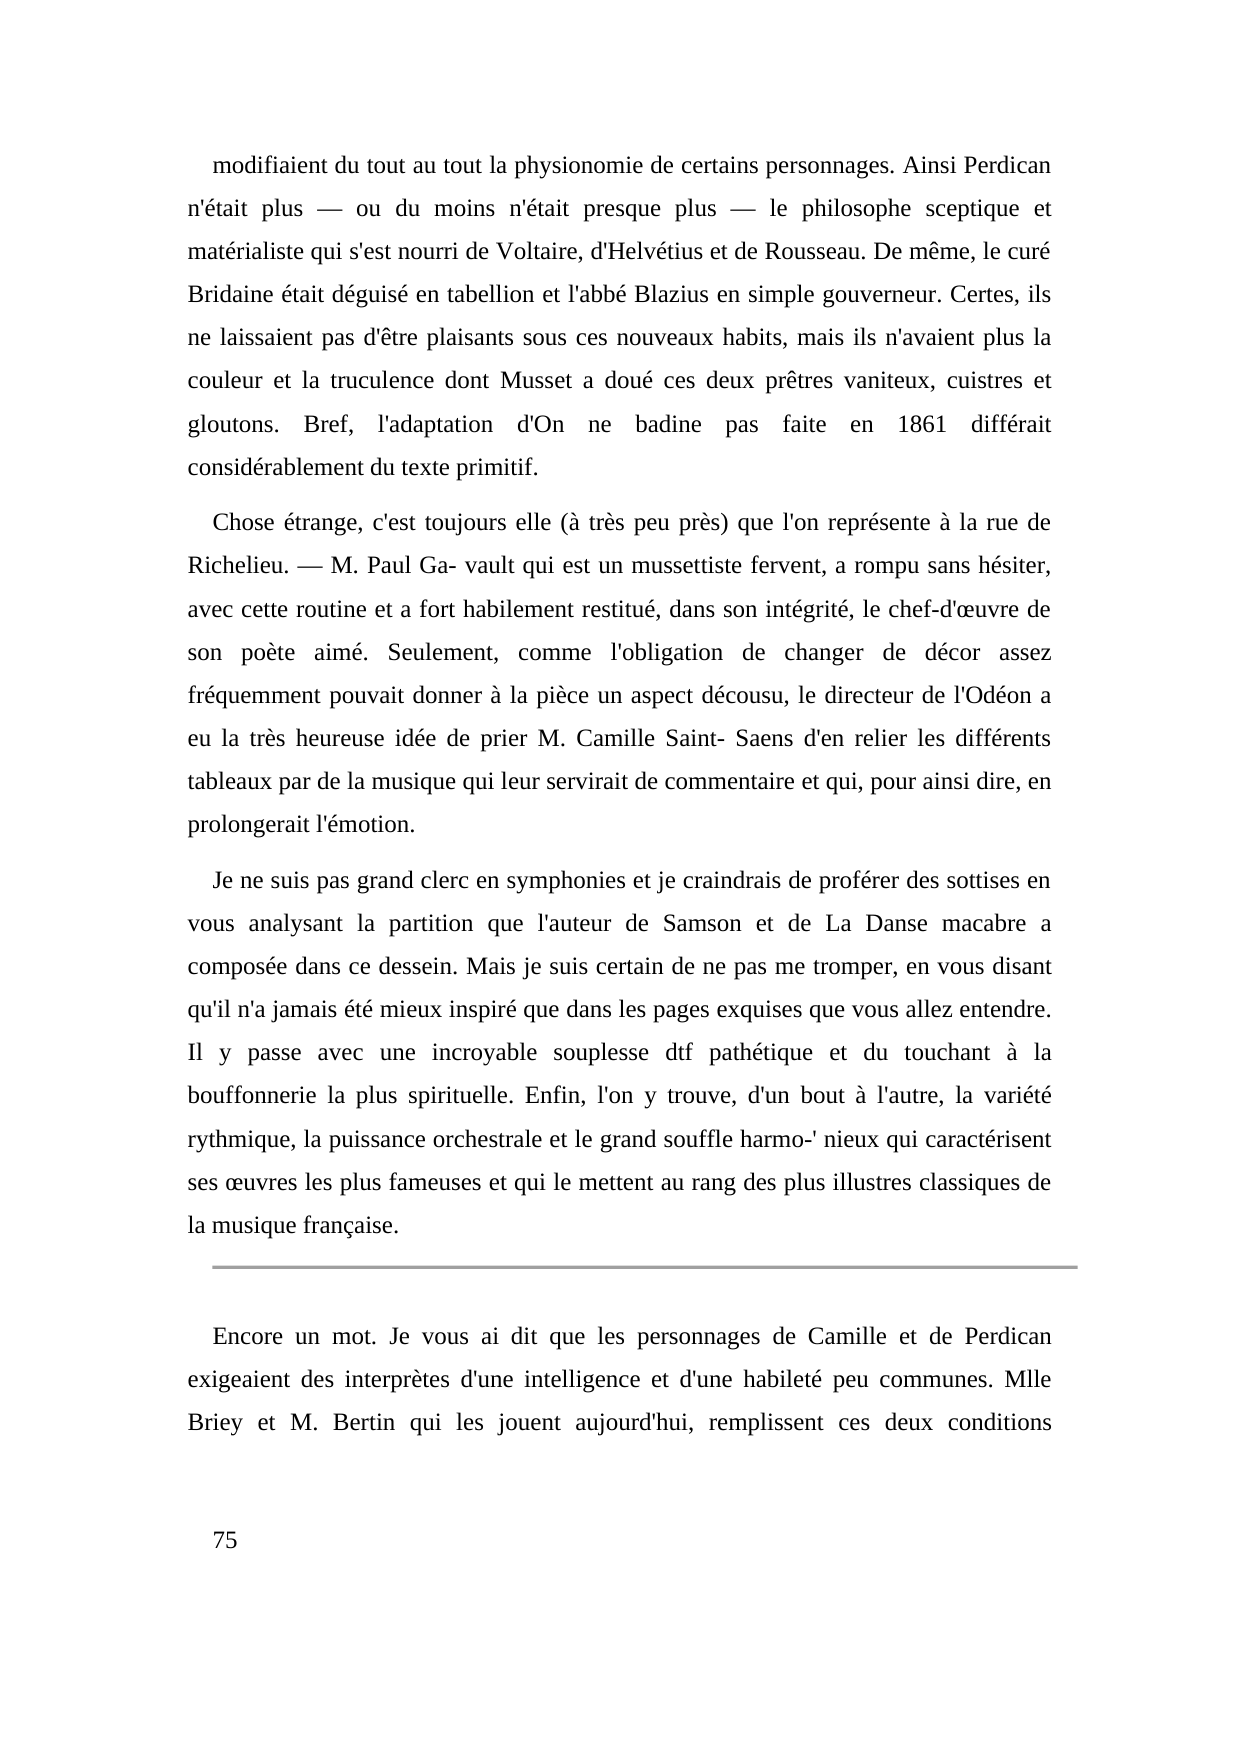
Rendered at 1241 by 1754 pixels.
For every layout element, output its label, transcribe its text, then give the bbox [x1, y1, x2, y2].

text Chose étrange, c'est toujours elle (à très peu près) que l'on représente à la rue de Richelieu. — M. Paul Ga- vault qui est un mussettiste fervent, a rompu sans hésiter, avec cette routine et a fort habilement restitué, dans son intégrité, le chef-d'œuvre de son poète aimé. Seulement, comme l'obligation de changer de décor assez fréquemment pouvait donner à la pièce un aspect décousu, le directeur de l'Odéon a eu la très heureuse idée de prier M. Camille Saint- Saens d'en relier les différents tableaux par de la musique qui leur servirait de commentaire et qui, pour ainsi dire, en prolongerait l'émotion. [187, 507, 1053, 838]
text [187, 1321, 1053, 1436]
text Je ne suis pas grand clerc en symphonies et je craindrais de proférer des sottises en vous analysant la partition que l'auteur de Samson et de La Danse macabre a composée dans ce dessein. Mais je suis certain de ne pas me tromper, en vous disant qu'il n'a jamais été mieux inspiré que dans les pages exquises que vous allez entendre. Il y passe avec une incroyable souplesse dtf pathétique et du touchant à la bouffonnerie la plus spirituelle. Enfin, l'on y trouve, d'un bout à l'autre, la variété rythmique, la puissance orchestrale et le grand souffle harmo-' nieux qui caractérisent ses œuvres les plus fameuses et qui le mettent au rang des plus illustres classiques de la musique française. [187, 865, 1053, 1239]
text modifiaient du tout au tout la physionomie de certains personnages. Ainsi Perdican n'était plus — ou du moins n'était presque plus — le philosophe sceptique et matérialiste qui s'est nourri de Voltaire, d'Helvétius et de Rousseau. De même, le curé Bridaine était déguisé en tabellion et l'abbé Blazius en simple gouverneur. Certes, ils ne laissaient pas d'être plaisants sous ces nouveaux habits, mais ils n'avaient plus la couleur et la truculence dont Musset a doué ces deux prêtres vaniteux, cuistres et gloutons. Bref, l'adaptation d'On ne badine pas faite en 1861 différait considérablement du texte primitif. [187, 150, 1053, 481]
